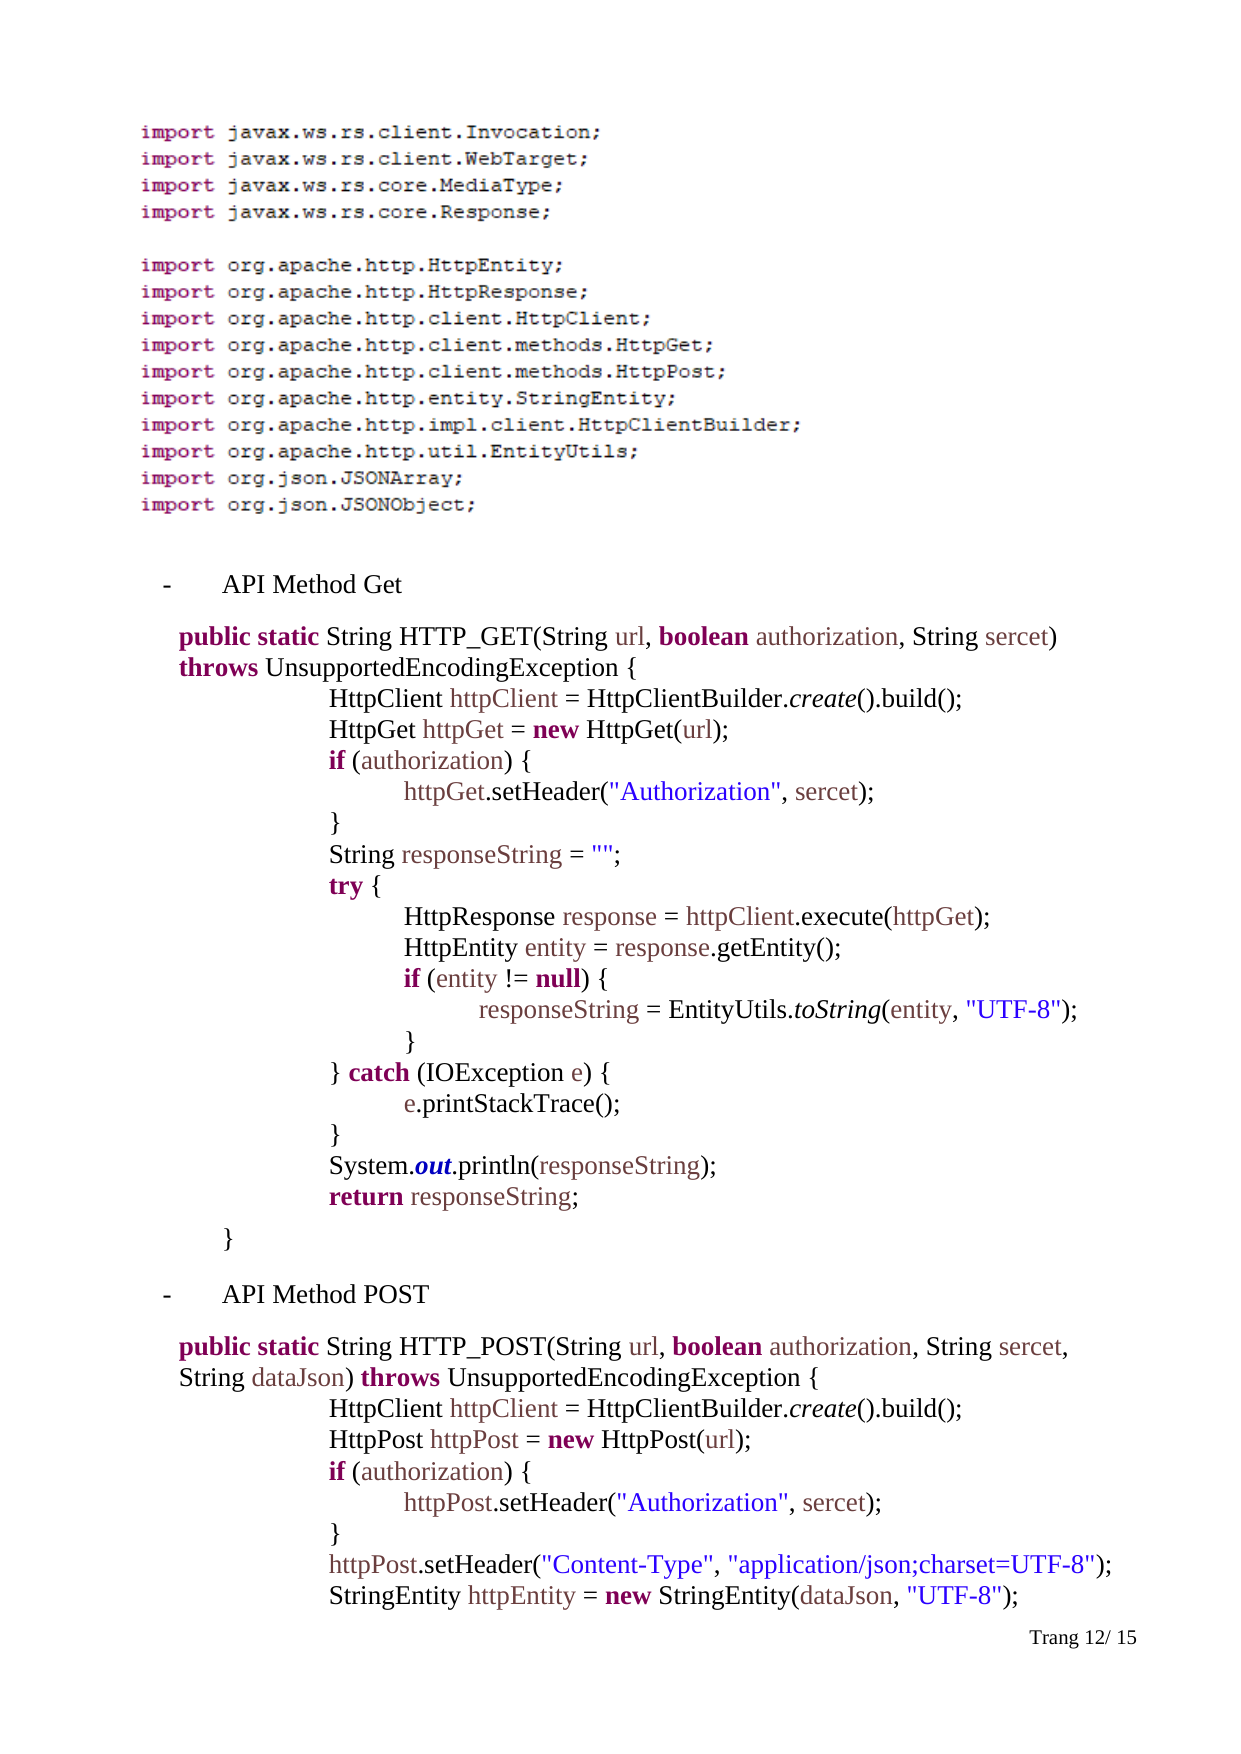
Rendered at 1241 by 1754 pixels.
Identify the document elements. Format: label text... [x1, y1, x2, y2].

list API Method POST [162, 1274, 1137, 1309]
text responseString = EntityUtils.toString(entity, "UTF-8"); [178, 993, 1137, 1024]
text } [178, 807, 1137, 838]
text String responseString = ""; [178, 838, 1137, 869]
text if (authorization) { [178, 1455, 1137, 1486]
list API Method Get [162, 563, 1137, 599]
text httpPost.setHeader("Authorization", sercet); [178, 1486, 1137, 1517]
text } [178, 1218, 1137, 1253]
text HttpResponse response = httpClient.execute(httpGet); [178, 900, 1137, 931]
text HttpEntity entity = response.getEntity(); [178, 931, 1137, 962]
text return responseString; [178, 1180, 1137, 1211]
text System.out.println(responseString); [178, 1149, 1137, 1180]
text StringEntity httpEntity = new StringEntity(dataJson, "UTF-8"); [178, 1579, 1137, 1611]
text HttpPost httpPost = new HttpPost(url); [178, 1424, 1137, 1455]
text } [178, 1024, 1137, 1056]
text httpGet.setHeader("Authorization", sercet); [178, 775, 1137, 807]
text public static String HTTP_GET(String url, boolean authorization, String sercet) throws UnsupportedEncodingException { [178, 620, 1137, 682]
text e.printStackTrace(); [178, 1087, 1137, 1118]
picture [141, 118, 907, 539]
text if (authorization) { [178, 744, 1137, 775]
text HttpClient httpClient = HttpClientBuilder.create().build(); [178, 682, 1137, 713]
text try { [178, 869, 1137, 900]
text public static String HTTP_POST(String url, boolean authorization, String sercet, String dataJson) throws UnsupportedEncodingException { [178, 1330, 1137, 1392]
text } catch (IOException e) { [178, 1056, 1137, 1087]
text httpPost.setHeader("Content-Type", "application/json;charset=UTF-8"); [178, 1548, 1137, 1579]
text if (entity != null) { [178, 962, 1137, 993]
text } [178, 1118, 1137, 1149]
text HttpClient httpClient = HttpClientBuilder.create().build(); [178, 1392, 1137, 1424]
text } [178, 1517, 1137, 1548]
text HttpGet httpGet = new HttpGet(url); [178, 713, 1137, 744]
